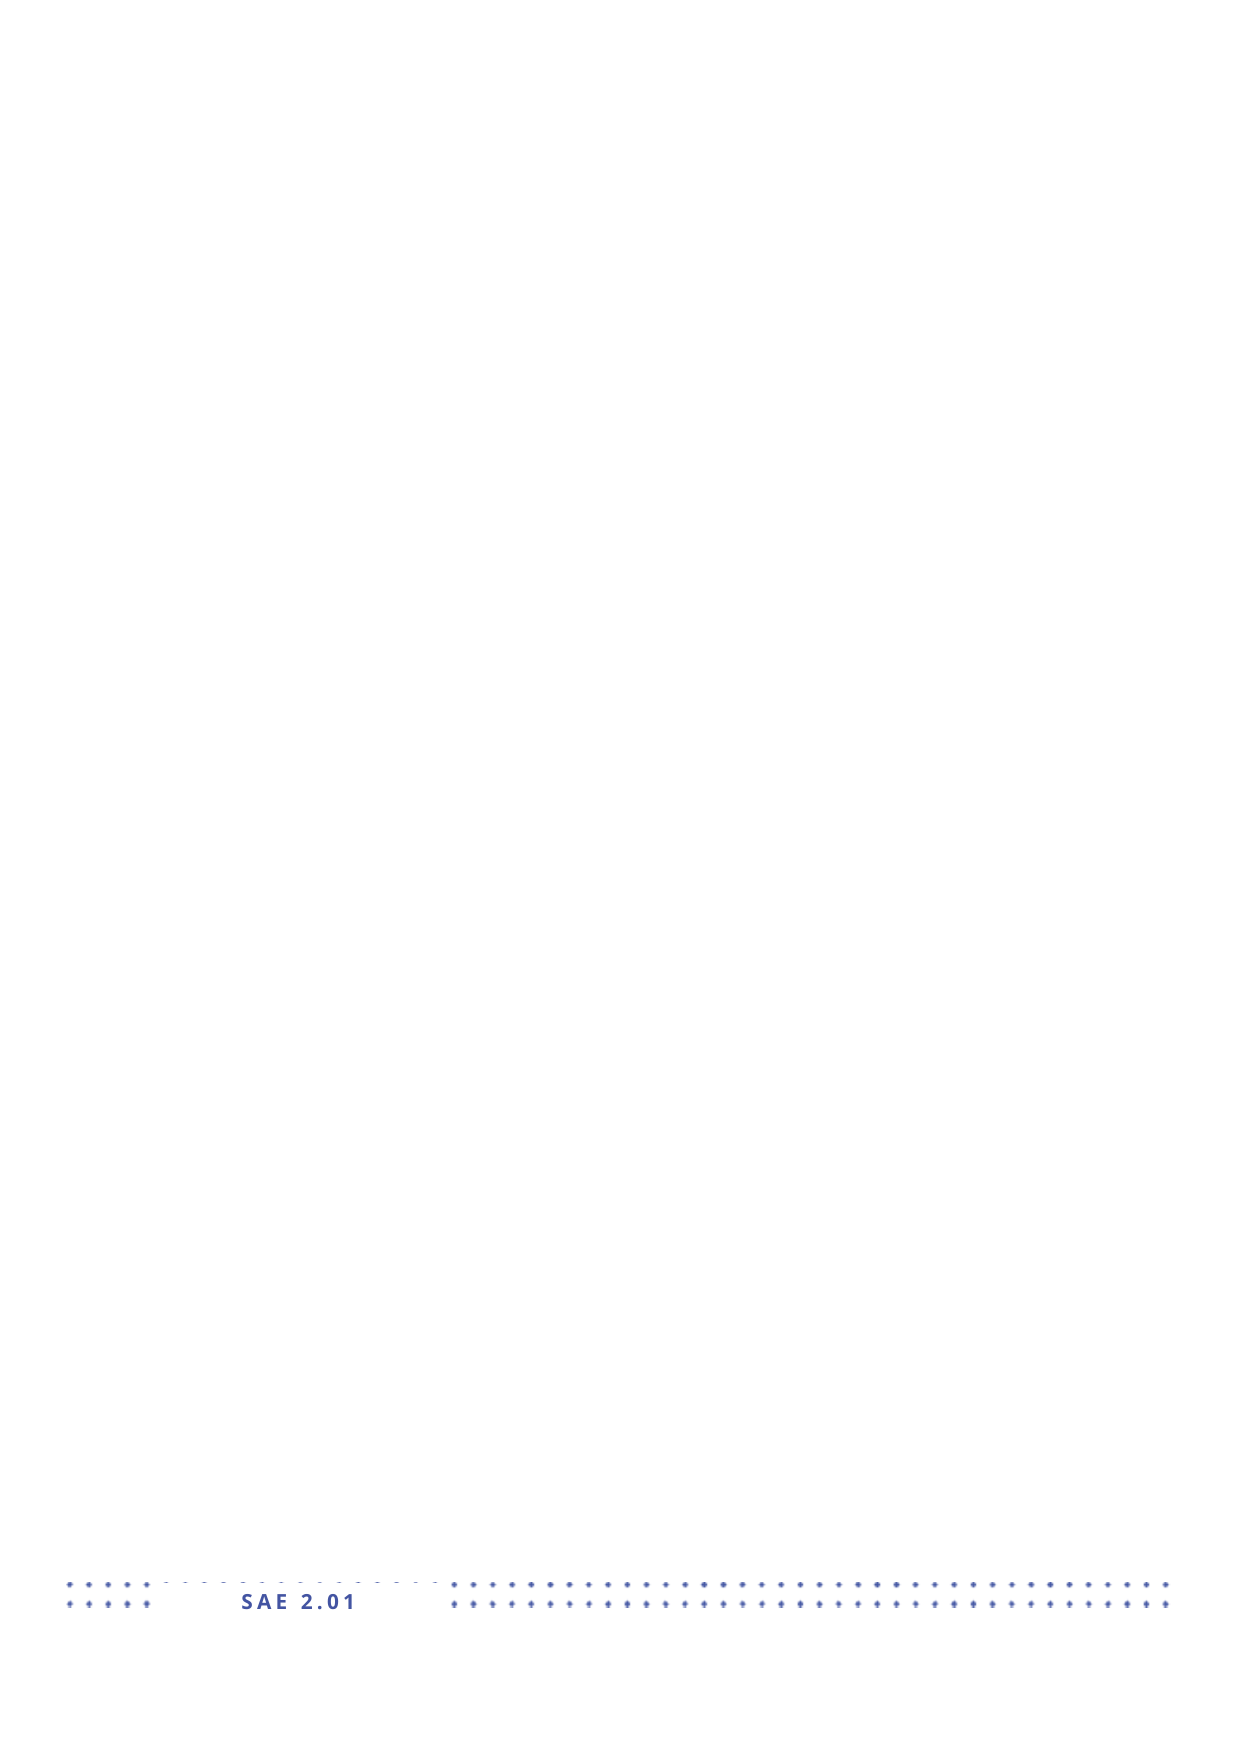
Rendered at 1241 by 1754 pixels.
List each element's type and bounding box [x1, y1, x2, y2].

picture [66, 1582, 1171, 1608]
